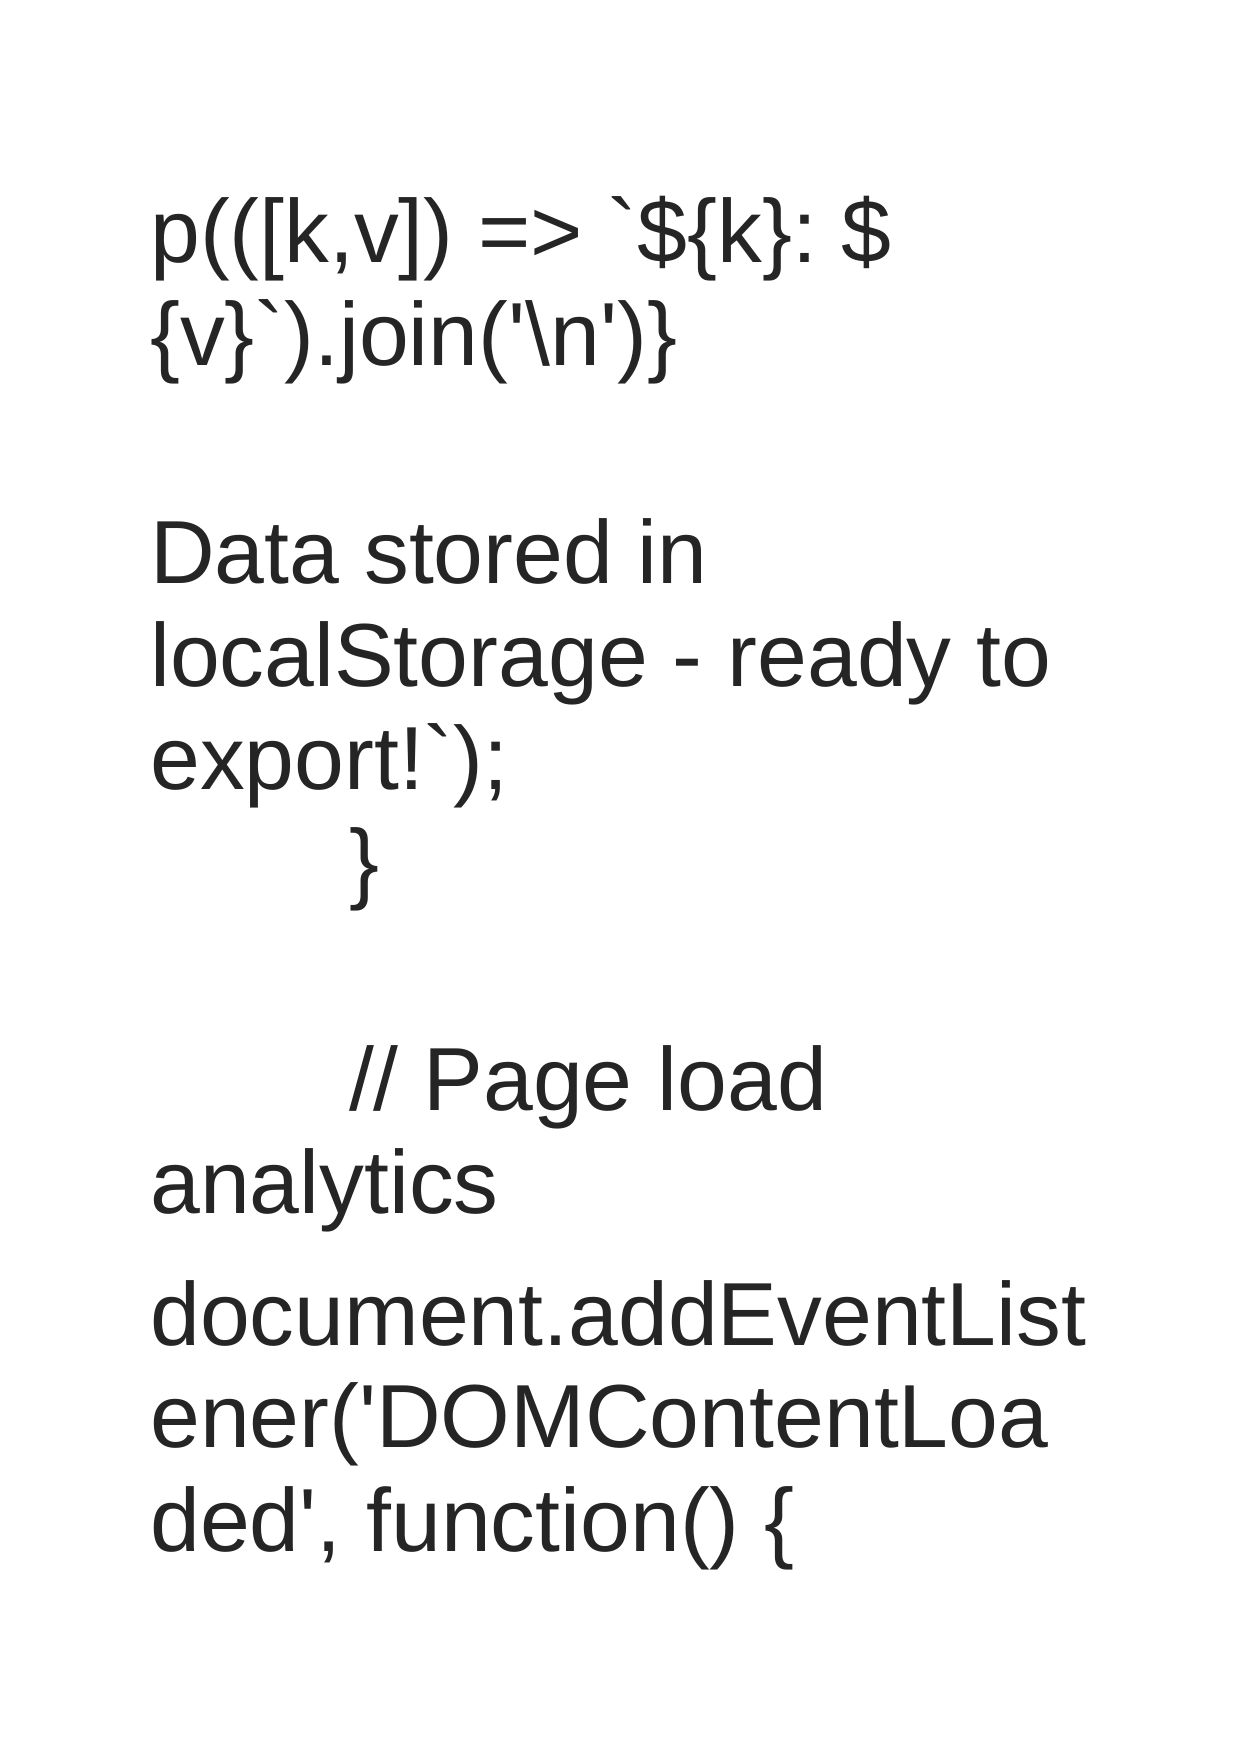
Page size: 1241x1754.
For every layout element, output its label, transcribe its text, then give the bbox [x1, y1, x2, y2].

text document.addEventListener('DOMContentLoaded', function() { [150, 1239, 1090, 1582]
text Data stored in localStorage - ready to export!`); [150, 505, 1090, 814]
text // Page load analytics [150, 1033, 1090, 1239]
text } [150, 814, 1090, 917]
text p(([k,v]) => `${k}: ${v}`).join('\n')} [150, 184, 1090, 390]
